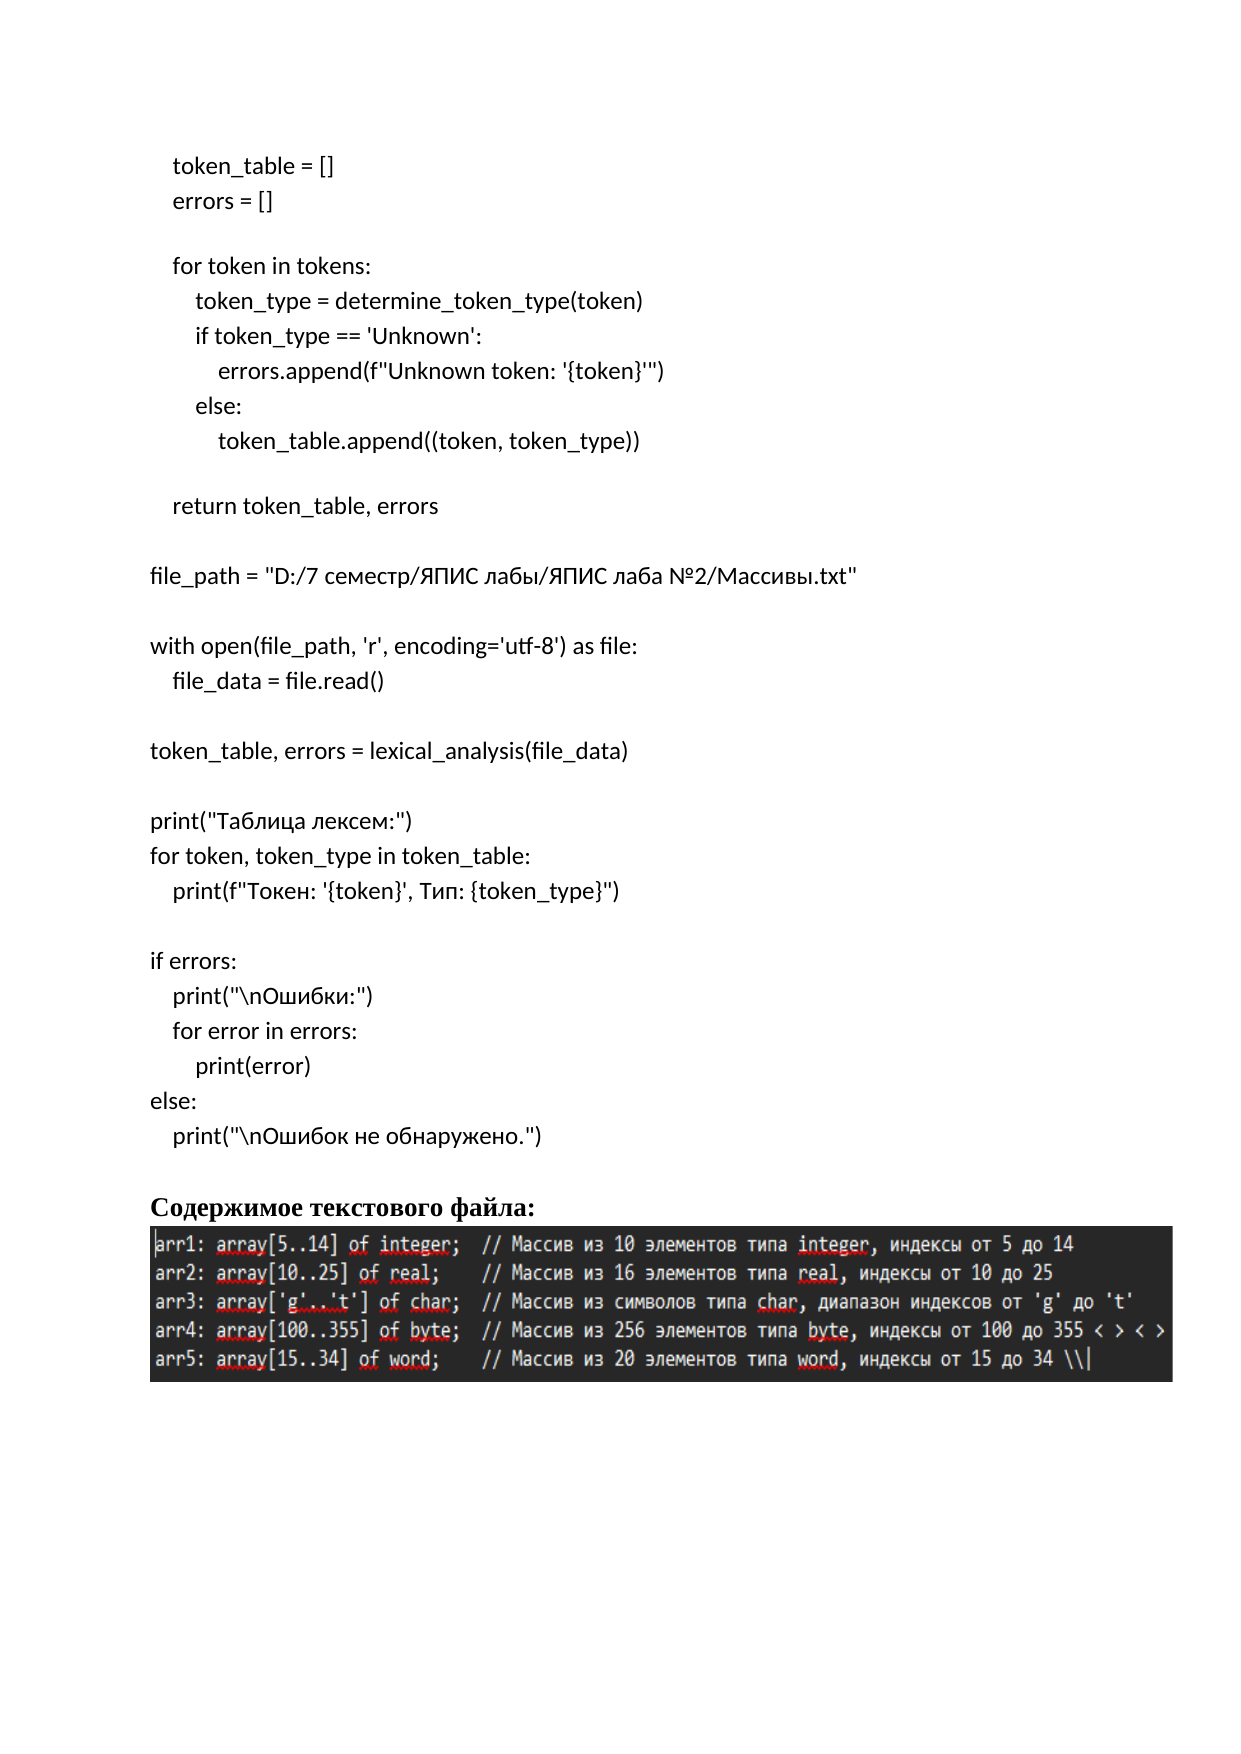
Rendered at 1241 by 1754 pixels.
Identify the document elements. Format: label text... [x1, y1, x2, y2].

text token_table.append((token, token_type)) [150, 425, 1090, 456]
text Содержимое текстового файла: [150, 1191, 1090, 1222]
text print(error) [150, 1050, 1090, 1081]
text errors.append(f"Unknown token: '{token}'") [150, 355, 1090, 386]
text return token_table, errors [150, 490, 1090, 521]
text for token, token_type in token_table: [150, 840, 1090, 871]
text file_data = file.read() [150, 665, 1090, 696]
text print("Таблица лексем:") [150, 805, 1090, 836]
text file_path = "D:/7 семестр/ЯПИС лабы/ЯПИС лаба №2/Массивы.txt" [150, 560, 1090, 591]
text token_table = [] [150, 150, 1090, 181]
text for error in errors: [150, 1015, 1090, 1046]
text else: [150, 390, 1090, 421]
text print("\nОшибок не обнаружено.") [150, 1120, 1090, 1151]
text token_type = determine_token_type(token) [150, 285, 1090, 316]
text errors = [] [150, 185, 1090, 216]
text for token in tokens: [150, 250, 1090, 281]
picture [150, 1226, 1173, 1382]
text if token_type == 'Unknown': [150, 320, 1090, 351]
text print("\nОшибки:") [150, 980, 1090, 1011]
text print(f"Токен: '{token}', Тип: {token_type}") [150, 875, 1090, 906]
text else: [150, 1085, 1090, 1116]
text token_table, errors = lexical_analysis(file_data) [150, 735, 1090, 766]
text if errors: [150, 945, 1090, 976]
text with open(file_path, 'r', encoding='utf-8') as file: [150, 630, 1090, 661]
